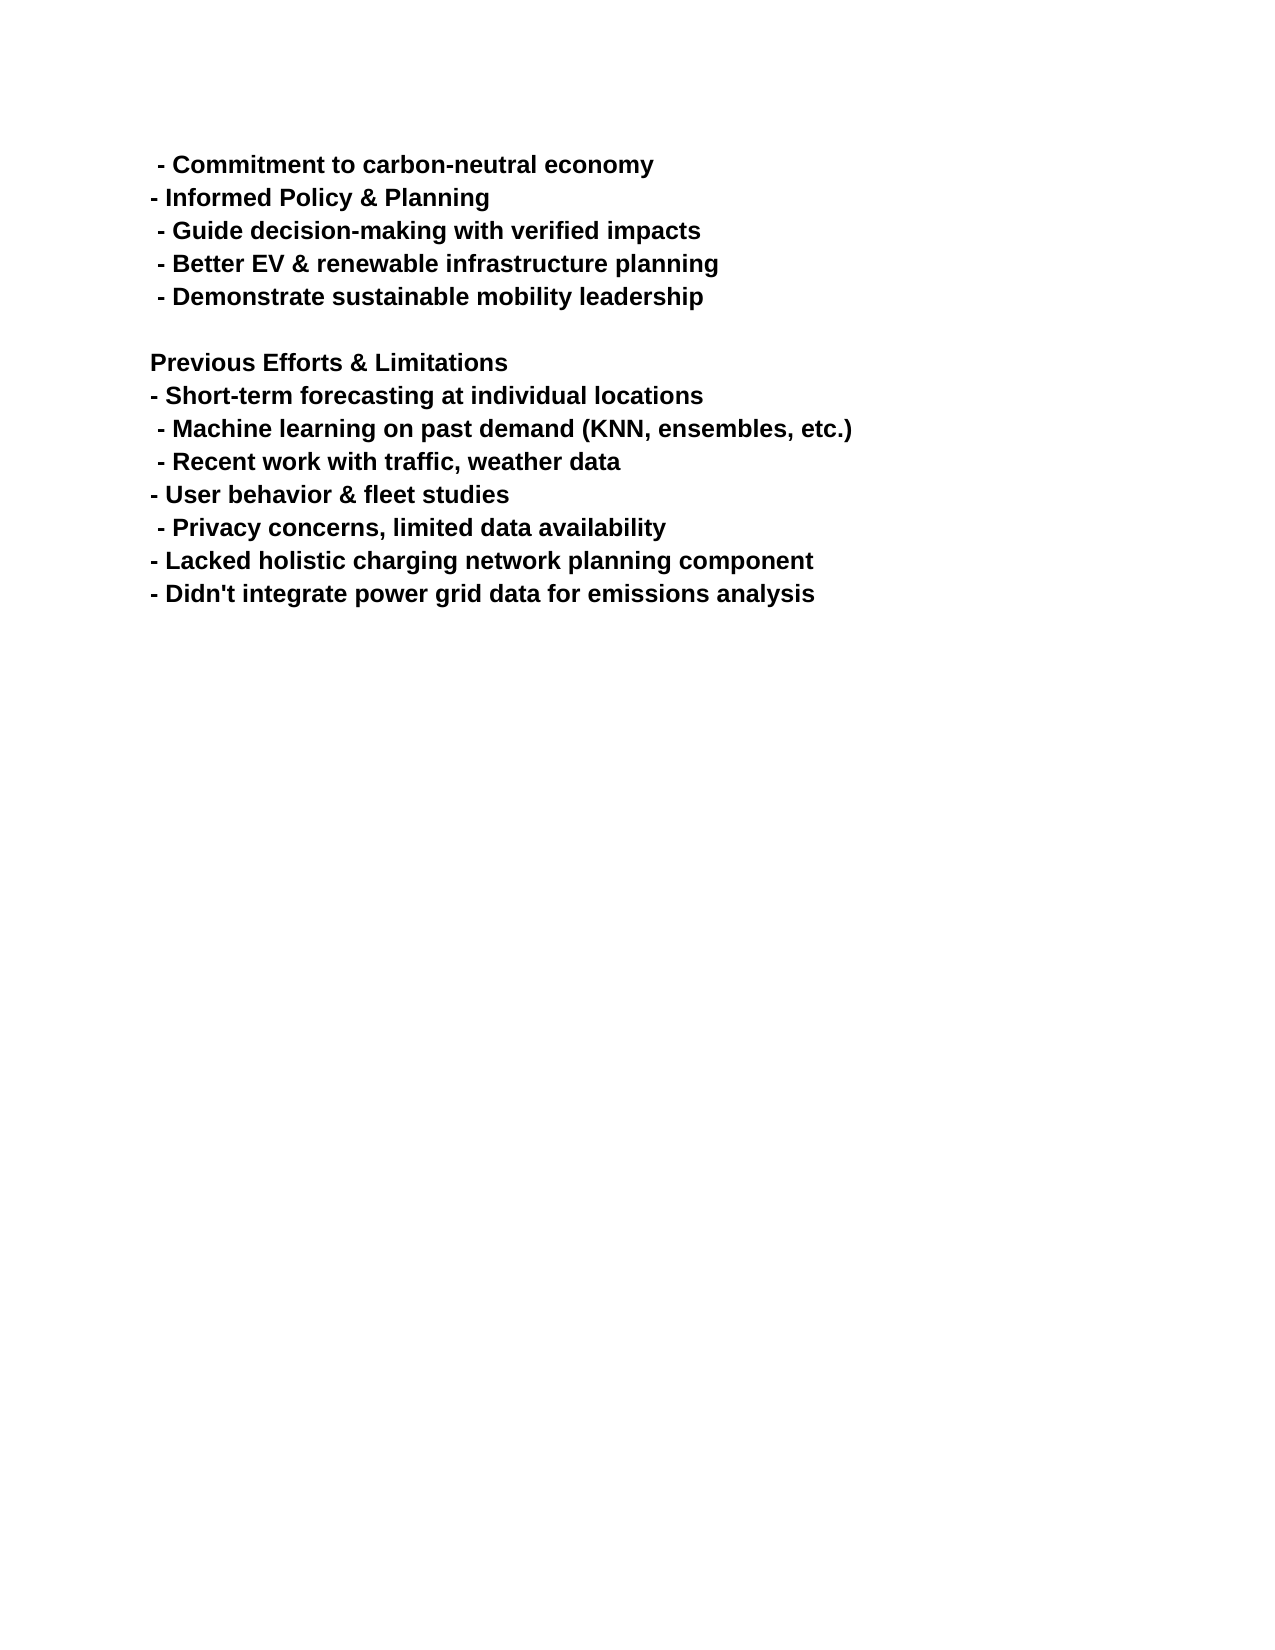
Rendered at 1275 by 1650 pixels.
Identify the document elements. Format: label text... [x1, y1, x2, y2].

text - Better EV & renewable infrastructure planning [150, 249, 1125, 278]
text - Lacked holistic charging network planning component [150, 546, 1125, 575]
text - Machine learning on past demand (KNN, ensembles, etc.) [150, 414, 1125, 443]
text - Informed Policy & Planning [150, 183, 1125, 212]
text - Guide decision-making with verified impacts [150, 216, 1125, 245]
text - Recent work with traffic, weather data [150, 447, 1125, 476]
text - Privacy concerns, limited data availability [150, 513, 1125, 542]
text - User behavior & fleet studies [150, 480, 1125, 509]
text - Commitment to carbon-neutral economy [150, 150, 1125, 179]
text - Demonstrate sustainable mobility leadership [150, 282, 1125, 311]
text - Short-term forecasting at individual locations [150, 381, 1125, 410]
text Previous Efforts & Limitations [150, 348, 1125, 377]
text - Didn't integrate power grid data for emissions analysis [150, 579, 1125, 608]
